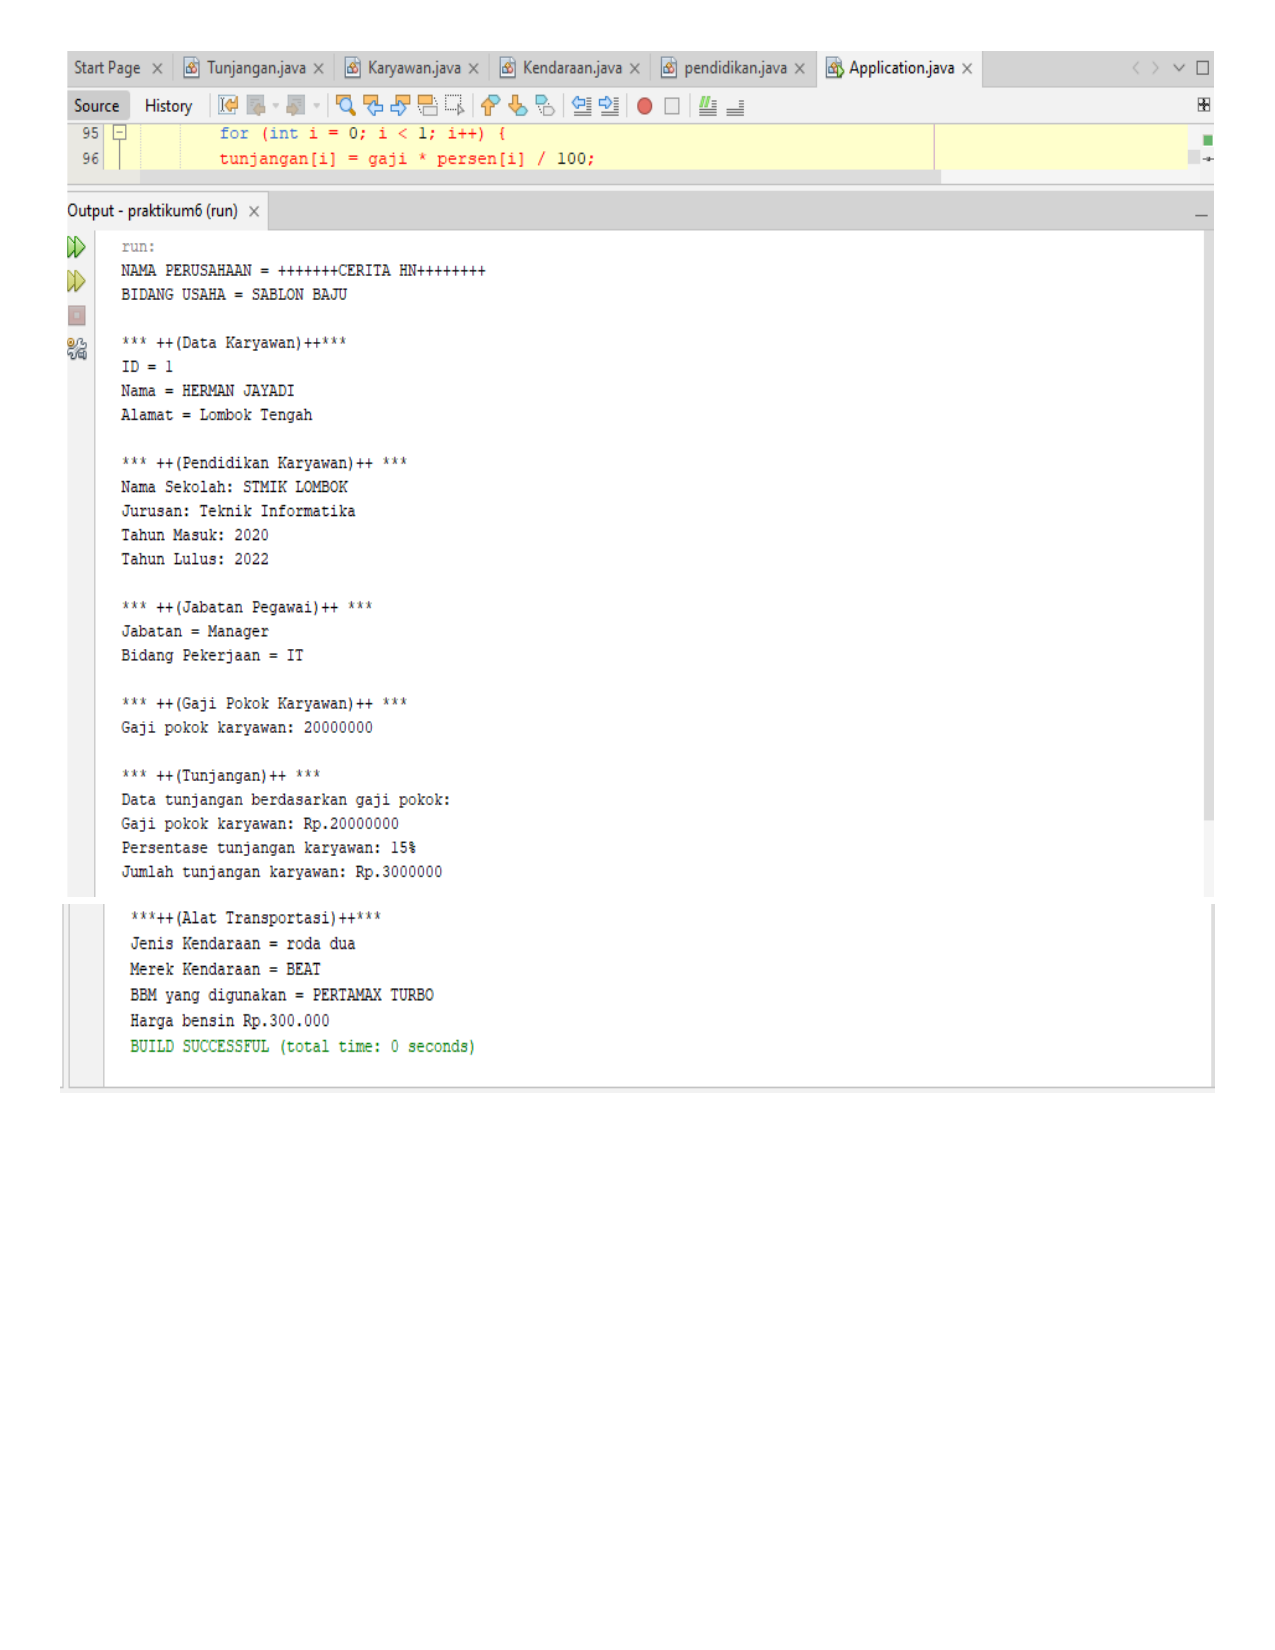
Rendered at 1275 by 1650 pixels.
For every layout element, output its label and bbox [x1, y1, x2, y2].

picture [67, 51, 1214, 897]
picture [60, 904, 1215, 1093]
